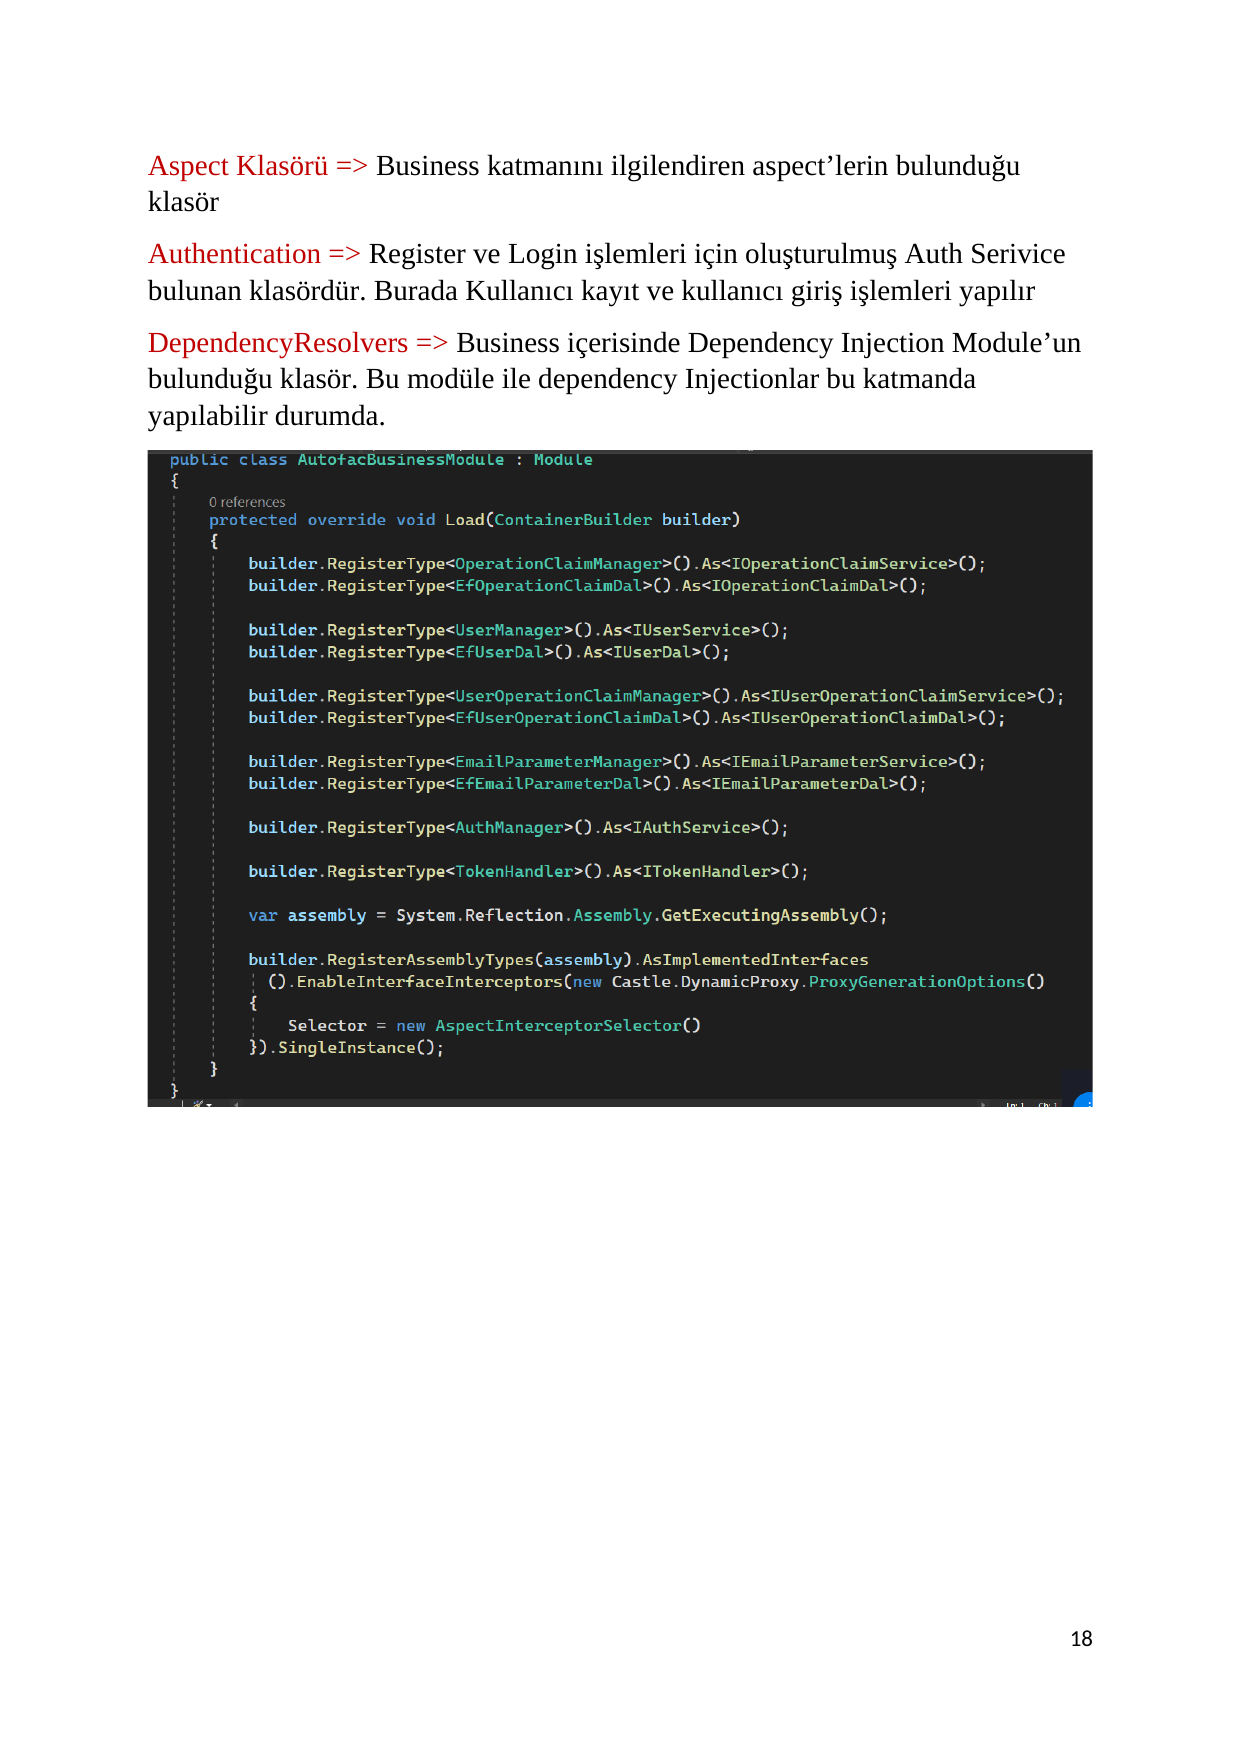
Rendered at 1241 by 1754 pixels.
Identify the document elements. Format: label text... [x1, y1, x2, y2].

text Aspect Klasörü => Business katmanını ilgilendiren aspect’lerin bulunduğu klasör [148, 148, 1093, 217]
picture [147, 450, 1093, 1107]
text DependencyResolvers => Business içerisinde Dependency Injection Module’un bulunduğu klasör. Bu modüle ile dependency Injectionlar bu katmanda yapılabilir durumda. [148, 326, 1093, 431]
text Authentication => Register ve Login işlemleri için oluşturulmuş Auth Serivice bulunan klasördür. Burada Kullanıcı kayıt ve kullanıcı giriş işlemleri yapılır [148, 237, 1093, 306]
